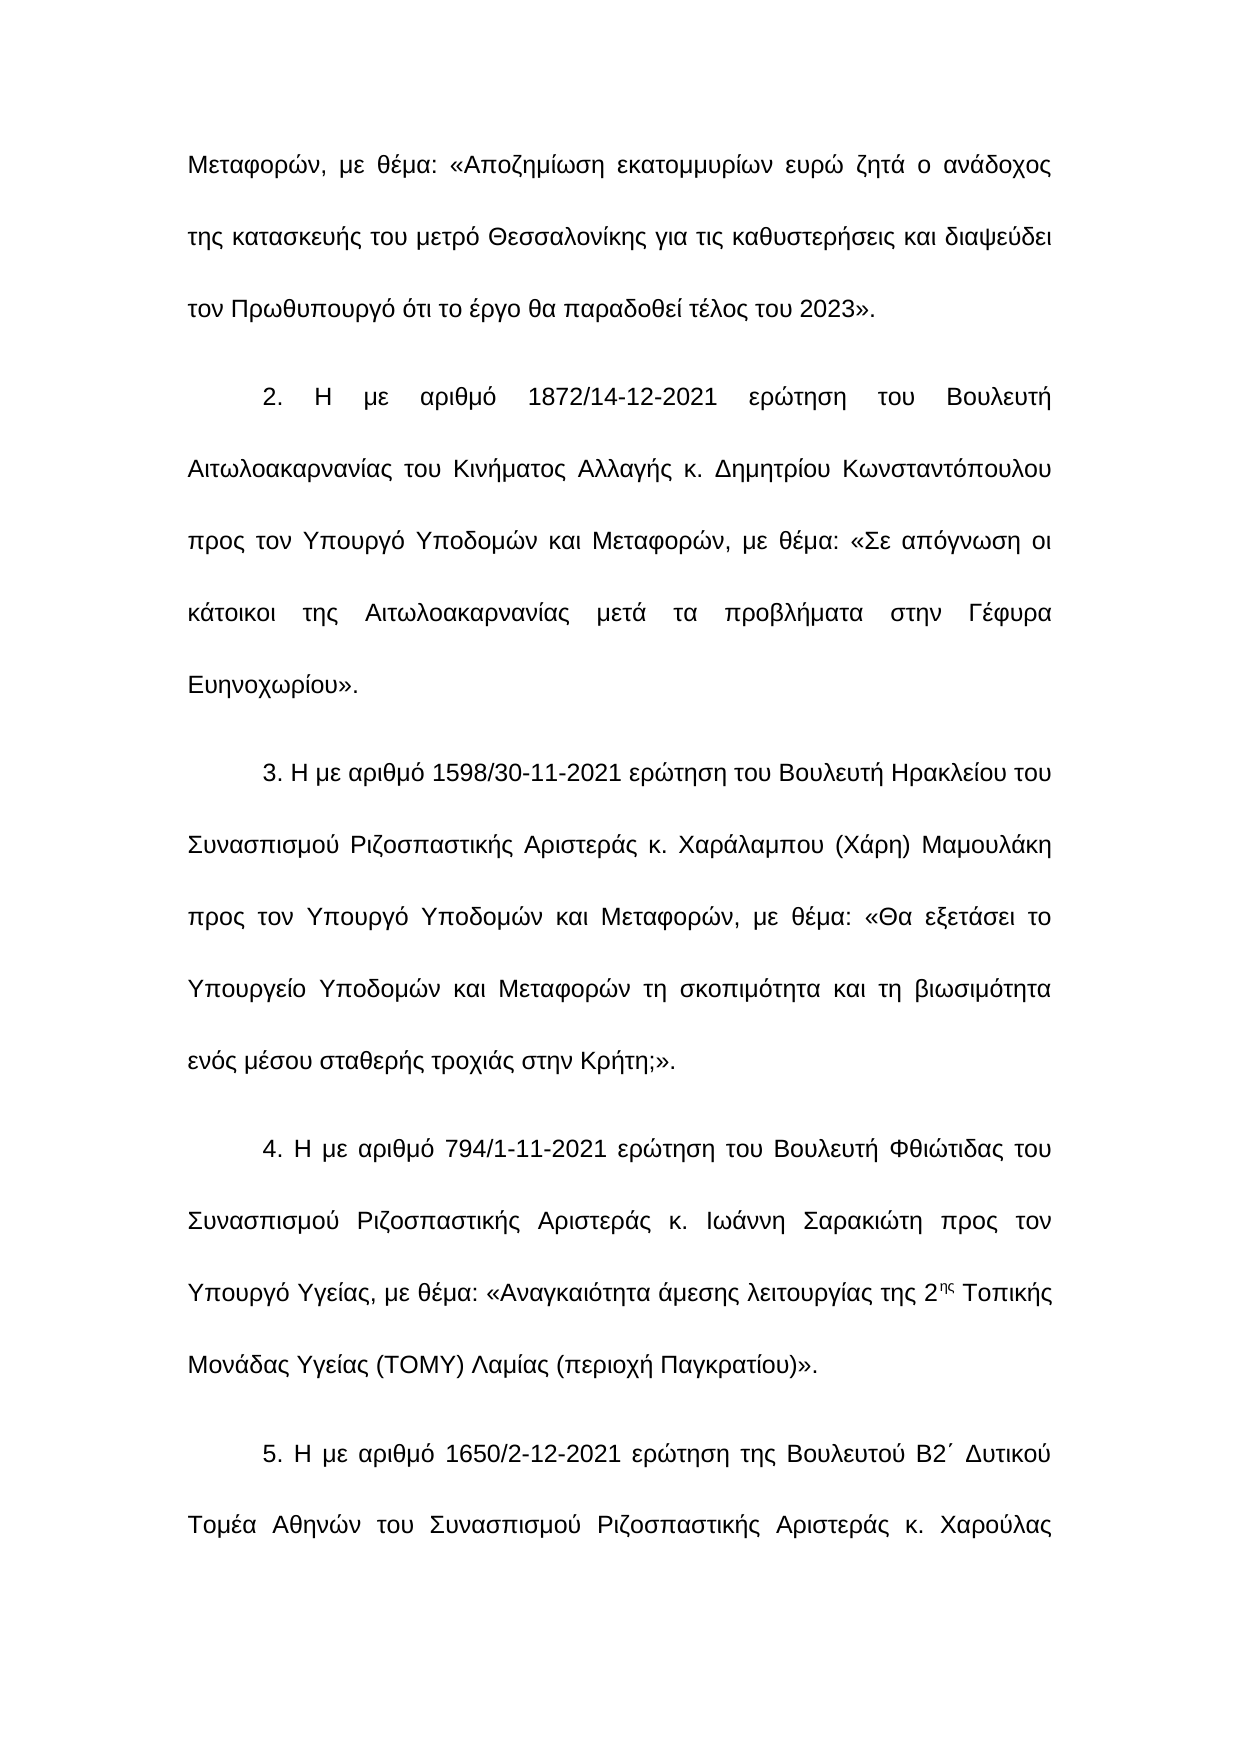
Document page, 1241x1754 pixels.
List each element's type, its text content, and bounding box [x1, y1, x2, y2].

text 4. Η με αριθμό 794/1-11-2021 ερώτηση του Βουλευτή Φθιώτιδας του Συνασπισμού Ριζοσπαστικής Αριστεράς κ. Ιωάννη Σαρακιώτη προς τον Υπουργό Υγείας, με θέμα: «Αναγκαιότητα άμεσης λειτουργίας της 2ης Τοπικής Μονάδας Υγείας (ΤΟΜΥ) Λαμίας (περιοχή Παγκρατίου)». [187, 1134, 1053, 1379]
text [187, 150, 1053, 322]
text 3. Η με αριθμό 1598/30-11-2021 ερώτηση του Βουλευτή Ηρακλείου του Συνασπισμού Ριζοσπαστικής Αριστεράς κ. Χαράλαμπου (Χάρη) Μαμουλάκη προς τον Υπουργό Υποδομών και Μεταφορών, με θέμα: «Θα εξετάσει το Υπουργείο Υποδομών και Μεταφορών τη σκοπιμότητα και τη βιωσιμότητα ενός μέσου σταθερής τροχιάς στην Κρήτη;». [187, 758, 1053, 1074]
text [187, 1438, 1053, 1539]
text 2. Η με αριθμό 1872/14-12-2021 ερώτηση του Βουλευτή Αιτωλοακαρνανίας του Κινήματος Αλλαγής κ. Δημητρίου Κωνσταντόπουλου προς τον Υπουργό Υποδομών και Μεταφορών, με θέμα: «Σε απόγνωση οι κάτοικοι της Αιτωλοακαρνανίας μετά τα προβλήματα στην Γέφυρα Ευηνοχωρίου». [187, 382, 1053, 698]
